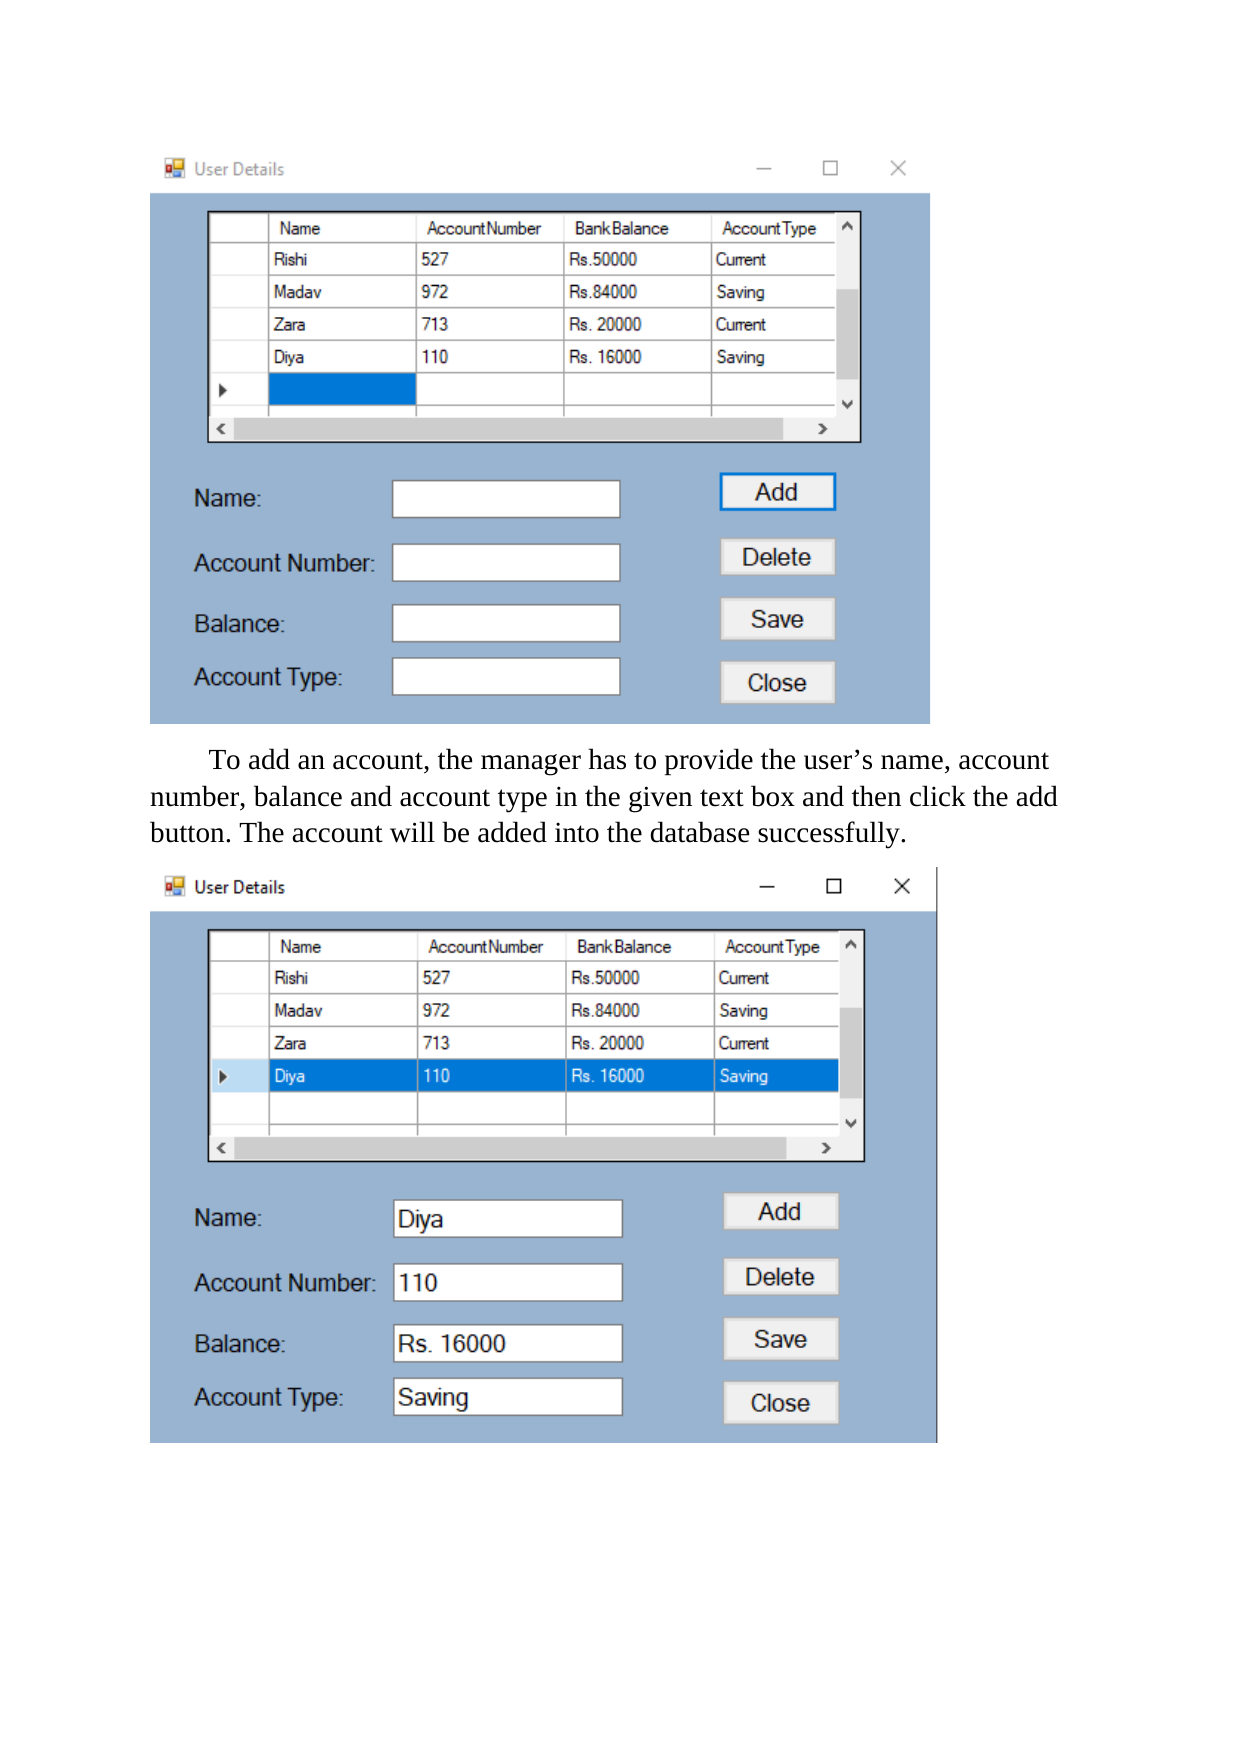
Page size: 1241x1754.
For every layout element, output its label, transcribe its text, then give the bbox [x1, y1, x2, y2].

picture [150, 150, 930, 724]
picture [150, 867, 938, 1443]
text To add an account, the manager has to provide the user’s name, account number, balance and account type in the given text box and then click the add button. The account will be added into the database successfully. [150, 742, 1090, 848]
